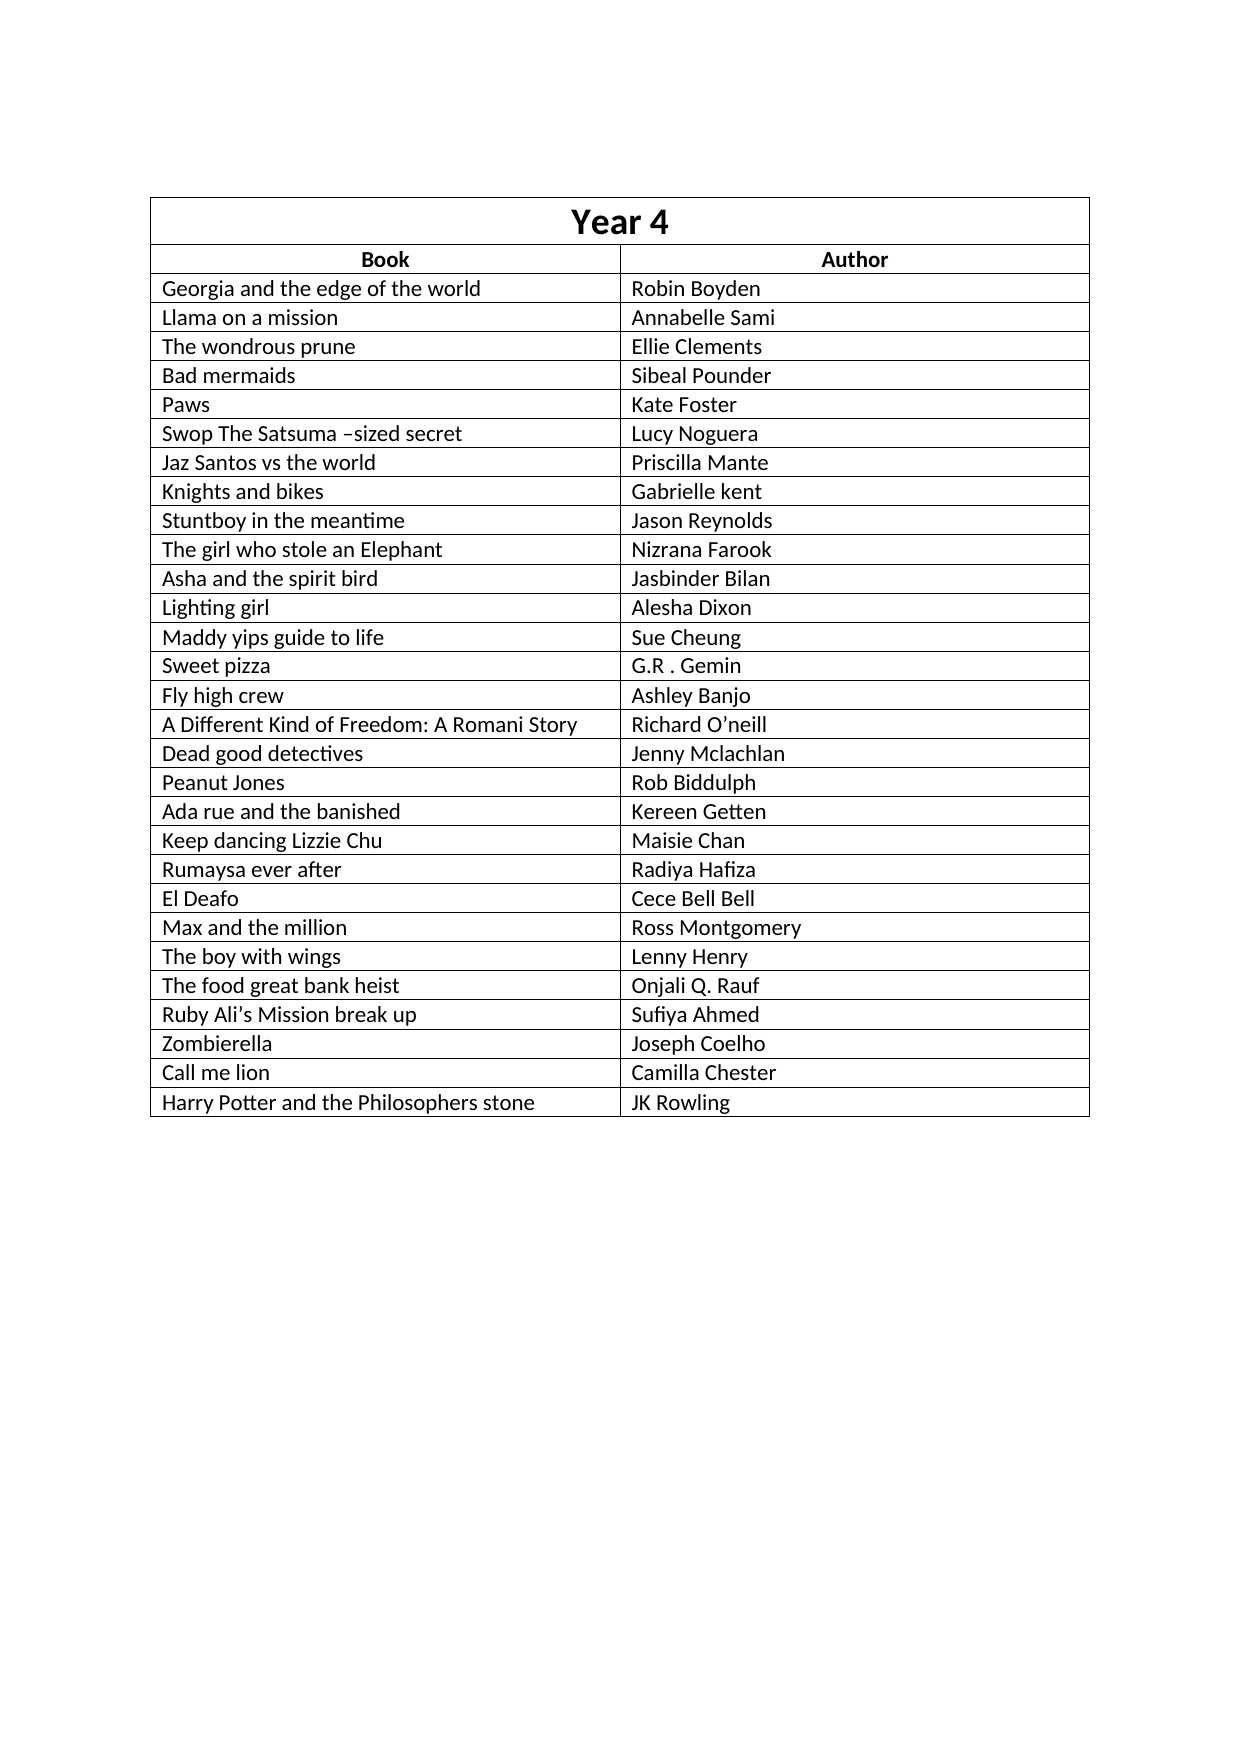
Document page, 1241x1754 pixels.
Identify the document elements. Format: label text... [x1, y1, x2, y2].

table_cell Robin Boyden [621, 274, 1089, 302]
table_cell Call me lion [151, 1059, 620, 1087]
table_cell Max and the million [151, 913, 620, 941]
table_cell Ellie Clements [621, 332, 1089, 360]
table_cell Kereen Getten [621, 797, 1089, 825]
table_cell Asha and the spirit bird [151, 565, 620, 592]
table_cell Cece Bell Bell [621, 884, 1089, 912]
table_cell Bad mermaids [151, 361, 620, 389]
table_cell The food great bank heist [151, 971, 620, 999]
table_cell JK Rowling [621, 1088, 1089, 1116]
table_cell The girl who stole an Elephant [151, 535, 620, 563]
table_cell Lenny Henry [621, 942, 1089, 970]
table_cell Georgia and the edge of the world [151, 274, 620, 302]
table_cell Zombierella [151, 1030, 620, 1057]
table_cell Jasbinder Bilan [621, 565, 1089, 592]
table_cell Onjali Q. Rauf [621, 971, 1089, 999]
table_cell Jaz Santos vs the world [151, 448, 620, 476]
table_cell Lucy Noguera [621, 419, 1089, 447]
table_cell The wondrous prune [151, 332, 620, 360]
table_cell Rumaysa ever after [151, 855, 620, 883]
table_cell Annabelle Sami [621, 303, 1089, 331]
table_cell Priscilla Mante [621, 448, 1089, 476]
table_cell G.R . Gemin [621, 652, 1089, 680]
table_cell Knights and bikes [151, 477, 620, 505]
table_cell Ada rue and the banished [151, 797, 620, 825]
table_cell Harry Potter and the Philosophers stone [151, 1088, 620, 1116]
table_cell Jason Reynolds [621, 506, 1089, 534]
table_cell Swop The Satsuma –sized secret [151, 419, 620, 447]
table_cell Author [621, 245, 1089, 273]
table_cell Camilla Chester [621, 1059, 1089, 1087]
table_cell Joseph Coelho [621, 1030, 1089, 1057]
table_cell The boy with wings [151, 942, 620, 970]
table_cell Maddy yips guide to life [151, 623, 620, 651]
table_cell Sibeal Pounder [621, 361, 1089, 389]
table_cell Ross Montgomery [621, 913, 1089, 941]
table_cell Fly high crew [151, 681, 620, 709]
table_cell Stuntboy in the meantime [151, 506, 620, 534]
table_cell Kate Foster [621, 390, 1089, 418]
table_cell Paws [151, 390, 620, 418]
table_cell Maisie Chan [621, 826, 1089, 854]
table_cell Nizrana Farook [621, 535, 1089, 563]
table_cell Ruby Ali’s Mission break up [151, 1000, 620, 1028]
table_cell Radiya Hafiza [621, 855, 1089, 883]
table_cell Book [151, 245, 620, 273]
table_cell Sue Cheung [621, 623, 1089, 651]
table_header Year 4 [151, 198, 1089, 244]
table_cell Ashley Banjo [621, 681, 1089, 709]
table_cell Dead good detectives [151, 739, 620, 767]
table_cell Lighting girl [151, 594, 620, 622]
table_cell Sufiya Ahmed [621, 1000, 1089, 1028]
table_cell Gabrielle kent [621, 477, 1089, 505]
table_cell Llama on a mission [151, 303, 620, 331]
table_cell El Deafo [151, 884, 620, 912]
table_cell Richard O’neill [621, 710, 1089, 738]
table_cell A Different Kind of Freedom: A Romani Story [151, 710, 620, 738]
table_cell Keep dancing Lizzie Chu [151, 826, 620, 854]
table_cell Peanut Jones [151, 768, 620, 796]
table_cell Alesha Dixon [621, 594, 1089, 622]
table_cell Jenny Mclachlan [621, 739, 1089, 767]
table_cell Sweet pizza [151, 652, 620, 680]
table_cell Rob Biddulph [621, 768, 1089, 796]
